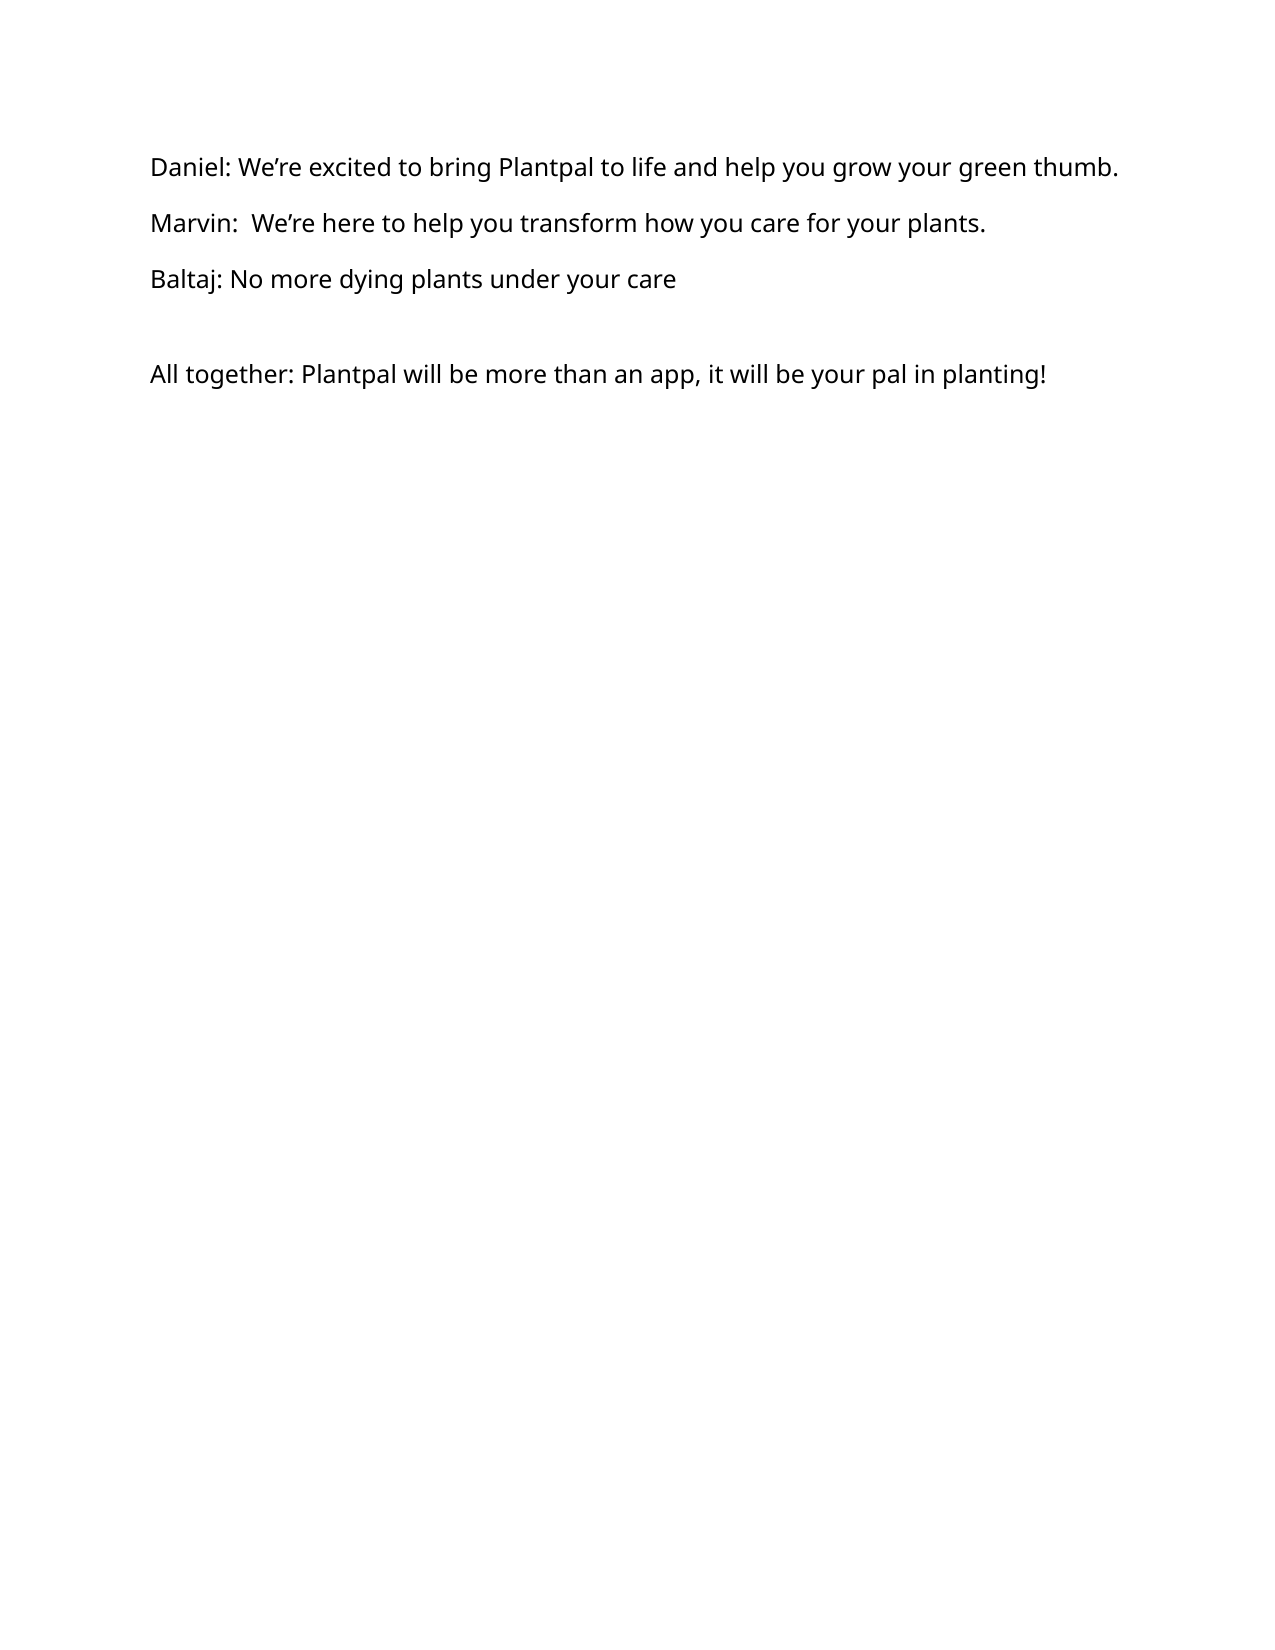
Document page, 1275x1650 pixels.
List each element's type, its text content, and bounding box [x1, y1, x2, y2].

text Daniel: We’re excited to bring Plantpal to life and help you grow your green thumb. [150, 150, 1125, 184]
text Marvin: We’re here to help you transform how you care for your plants. [150, 206, 1125, 240]
text Baltaj: No more dying plants under your care [150, 262, 1125, 296]
text All together: Plantpal will be more than an app, it will be your pal in planting! [150, 317, 1125, 391]
